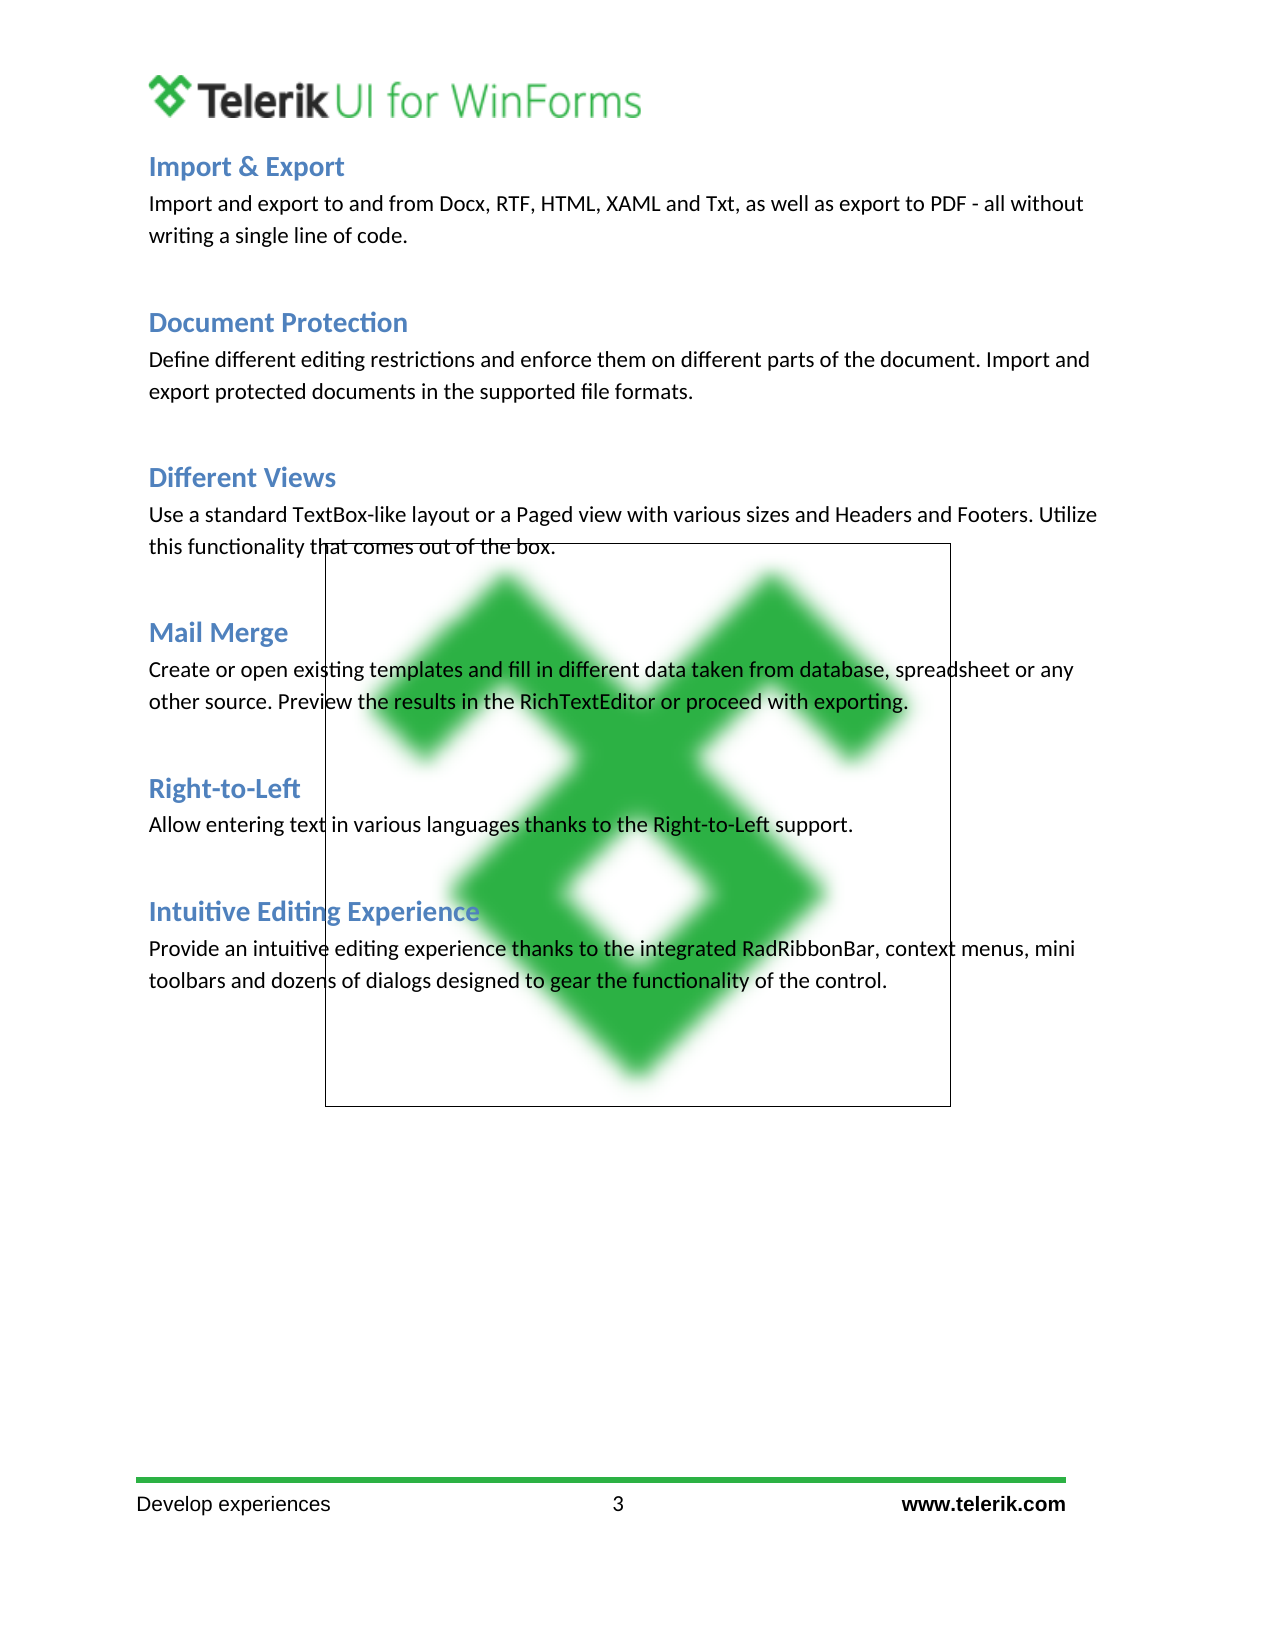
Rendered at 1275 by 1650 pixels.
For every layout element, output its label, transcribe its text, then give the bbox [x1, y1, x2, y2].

subtitle Mail Merge [148, 614, 1127, 650]
subtitle Different Views [148, 459, 1127, 495]
text Create or open existing templates and fill in different data taken from database, spreadsheet or any other source. Preview the results in the RichTextEditor or proceed with exporting. [148, 655, 1127, 716]
subtitle Document Protection [148, 304, 1127, 339]
text Import and export to and from Docx, RTF, HTML, XAML and Txt, as well as export to PDF - all without writing a single line of code. [148, 189, 1127, 249]
text Use a standard TextBox-like layout or a Paged view with various sizes and Headers and Footers. Utilize this functionality that comes out of the box. [148, 500, 1127, 560]
subtitle Right-to-Left [148, 770, 1127, 805]
text Allow entering text in various languages thanks to the Right-to-Left support. [148, 811, 1127, 839]
text Define different editing restrictions and enforce them on different parts of the document. Import and export protected documents in the supported file formats. [148, 345, 1127, 405]
text Provide an intuitive editing experience thanks to the integrated RadRibbonBar, context menus, mini toolbars and dozens of dialogs designed to gear the functionality of the control. [148, 934, 1127, 994]
subtitle Intuitive Editing Experience [148, 893, 1127, 928]
subtitle Import & Export [148, 148, 1127, 184]
